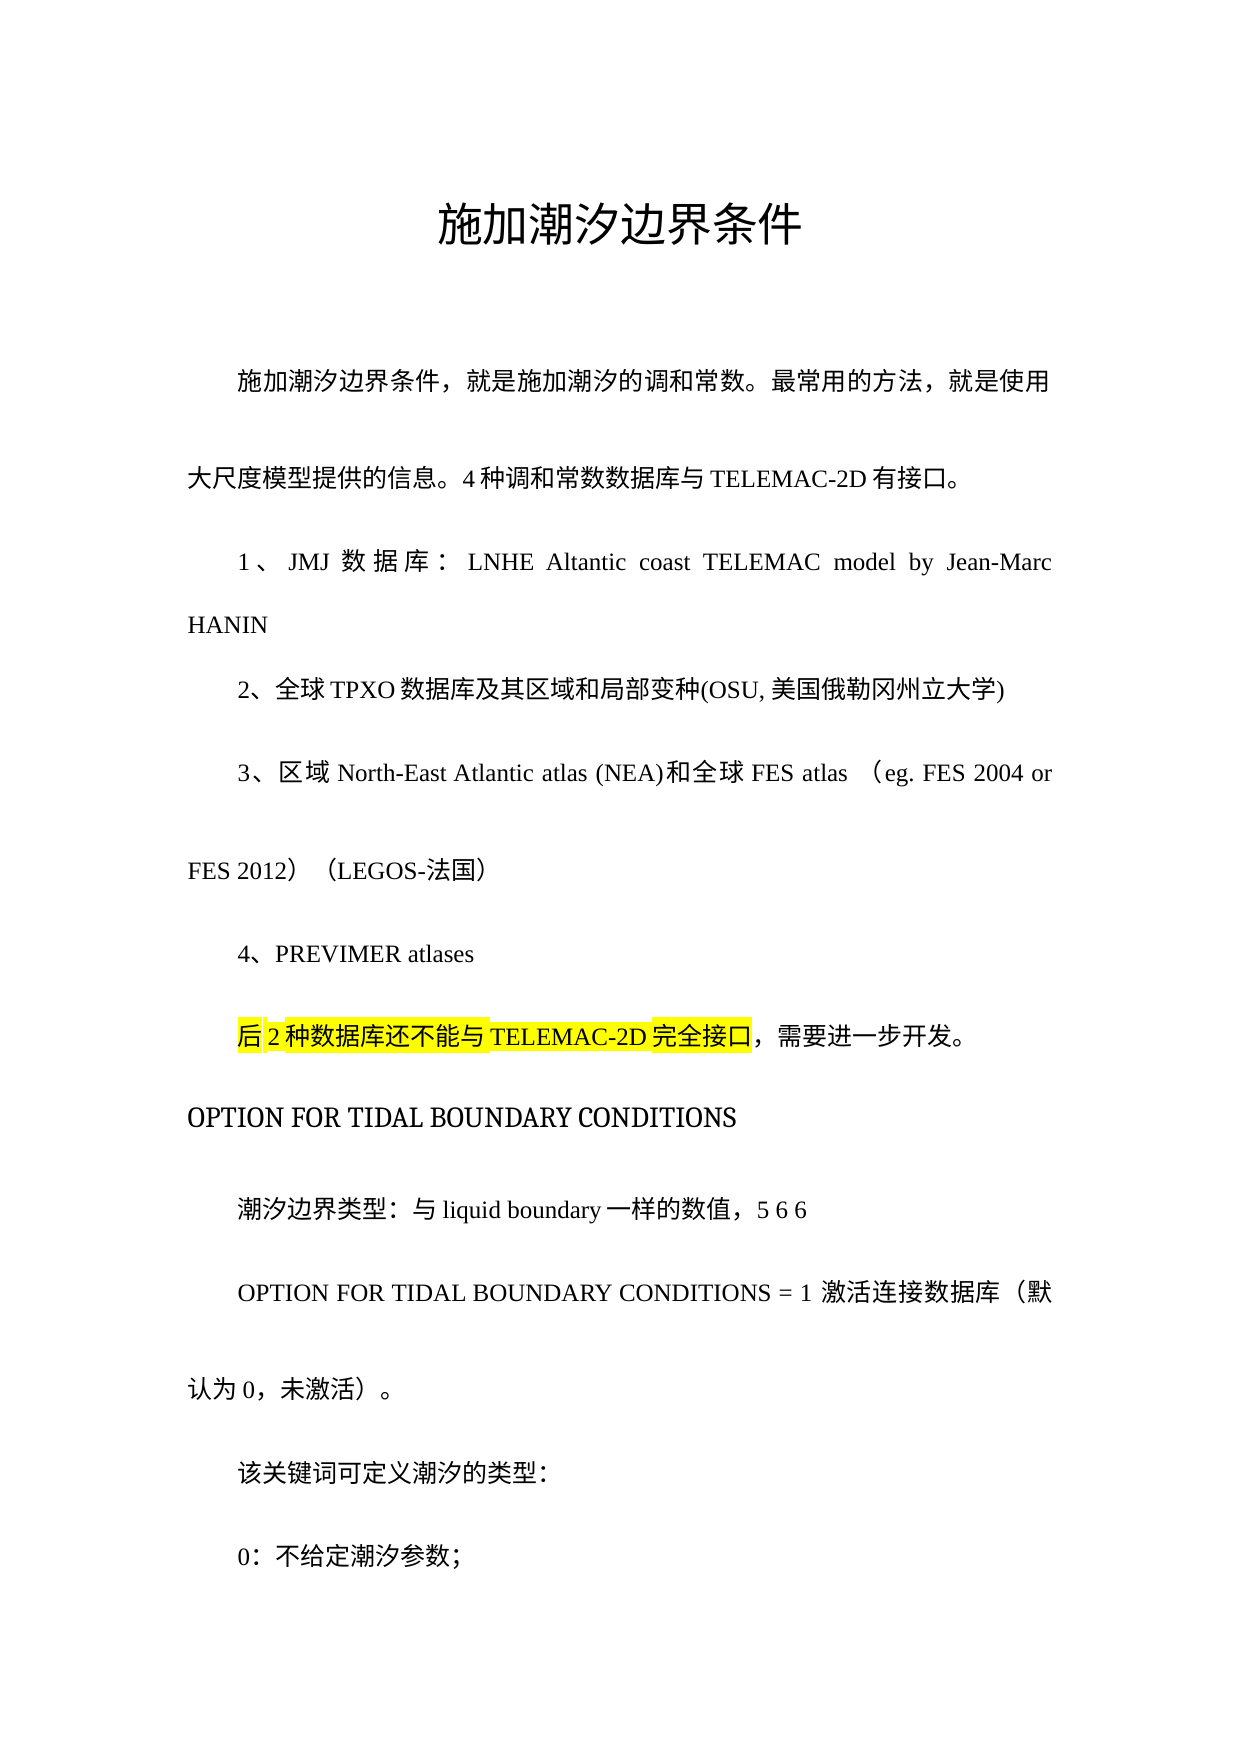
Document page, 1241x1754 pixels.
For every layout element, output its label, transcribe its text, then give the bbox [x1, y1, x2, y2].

text 该关键词可定义潮汐的类型： [187, 1439, 1053, 1504]
text 后2种数据库还不能与TELEMAC-2D完全接口，需要进一步开发。 [187, 1002, 1053, 1067]
text 施加潮汐边界条件，就是施加潮汐的调和常数。最常用的方法，就是使用大尺度模型提供的信息。4种调和常数数据库与TELEMAC-2D有接口。 [187, 347, 1053, 509]
text 0：不给定潮汐参数； [187, 1522, 1053, 1587]
text 潮汐边界类型：与liquid boundary一样的数值，5 6 6 [187, 1175, 1053, 1240]
subtitle OPTION FOR TIDAL BOUNDARY CONDITIONS [187, 1085, 1053, 1150]
subtitle 施加潮汐边界条件 [187, 172, 1053, 270]
text 4、PREVIMER atlases [187, 919, 1053, 984]
text 2、全球TPXO数据库及其区域和局部变种(OSU, 美国俄勒冈州立大学) [187, 655, 1053, 720]
text 1、JMJ数据库：LNHE Altantic coast TELEMAC model by Jean-Marc HANIN [187, 527, 1053, 641]
text 3、区域North-East Atlantic atlas (NEA)和全球FES atlas （eg. FES 2004 or FES 2012）（LEGOS-法国） [187, 738, 1053, 901]
text OPTION FOR TIDAL BOUNDARY CONDITIONS = 1 激活连接数据库（默认为0，未激活）。 [187, 1258, 1053, 1421]
